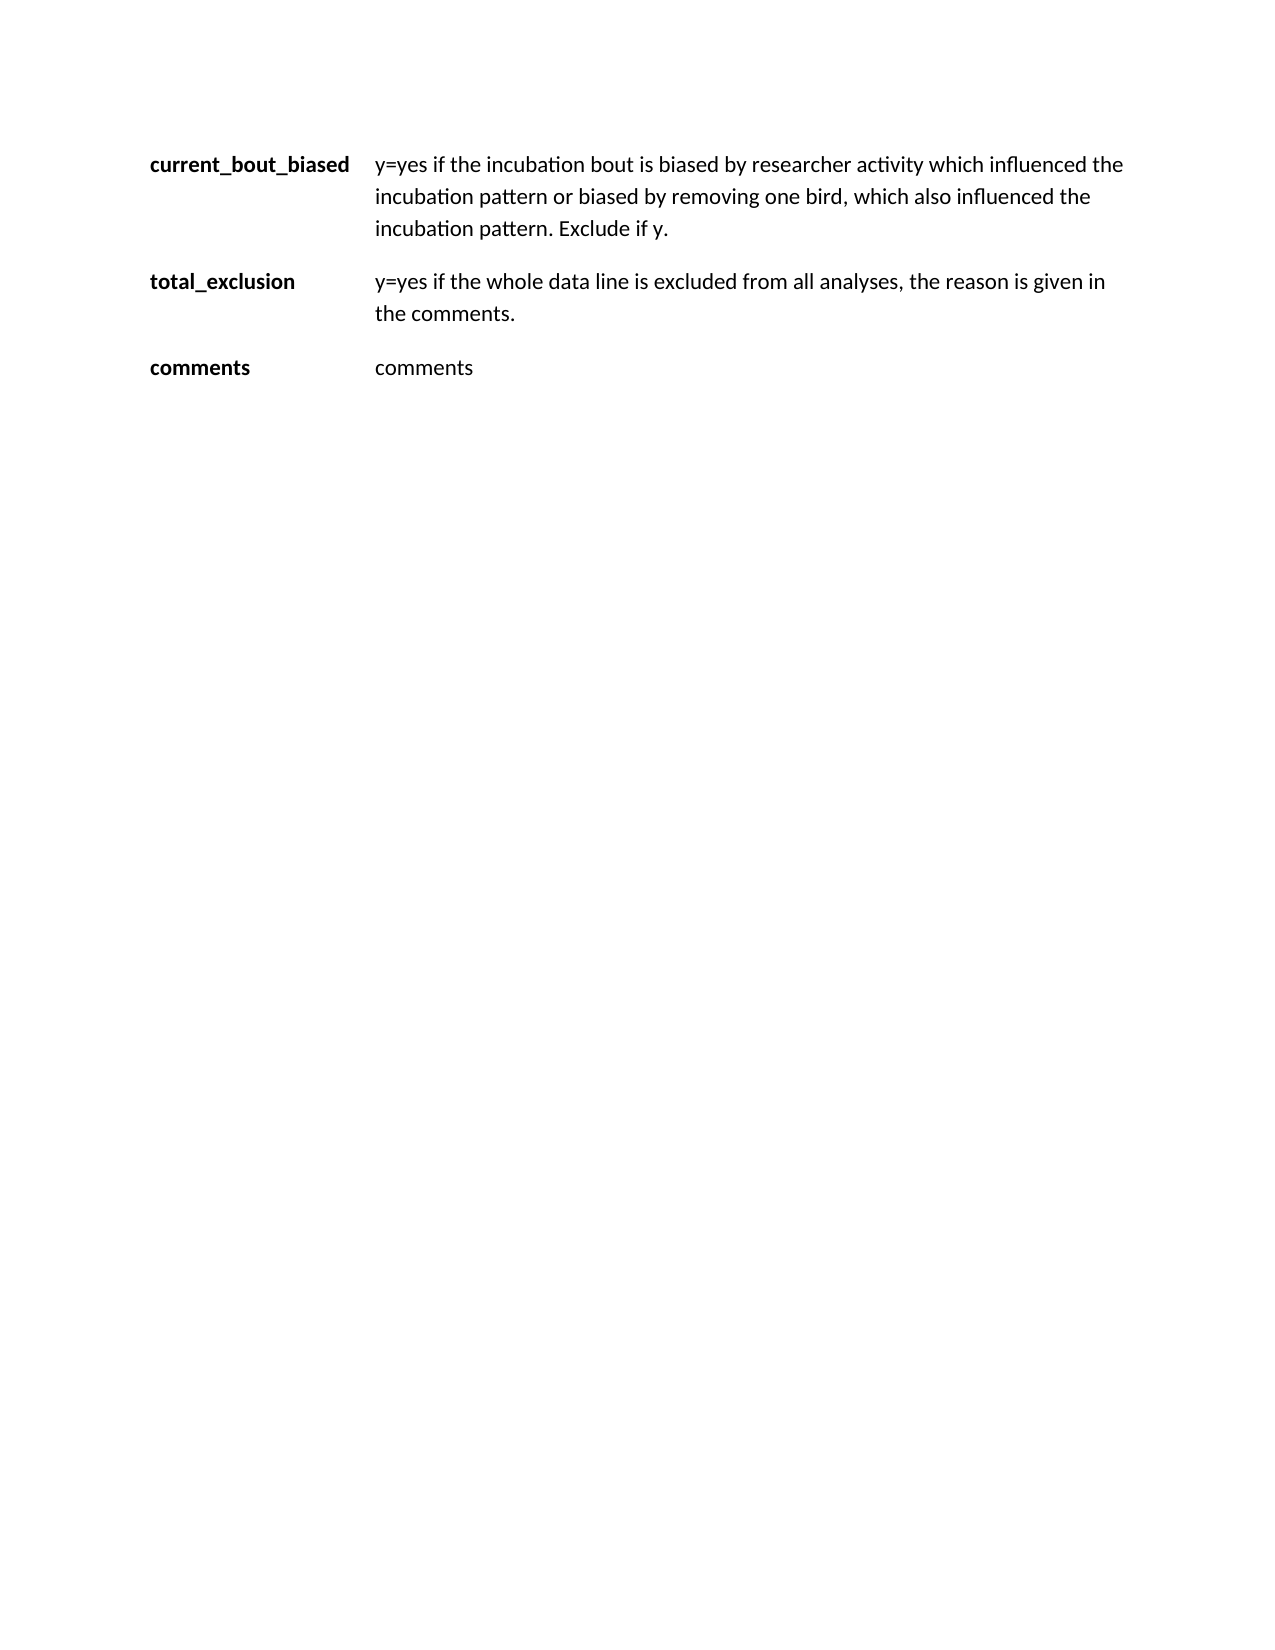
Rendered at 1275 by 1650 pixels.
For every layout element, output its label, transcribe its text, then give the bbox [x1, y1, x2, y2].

text current_bout_biased y=yes if the incubation bout is biased by researcher activity which influenced the incubation pattern or biased by removing one bird, which also influenced the incubation pattern. Exclude if y. [150, 150, 1125, 242]
text comments comments [150, 353, 1125, 381]
text total_exclusion y=yes if the whole data line is excluded from all analyses, the reason is given in the comments. [150, 267, 1125, 328]
